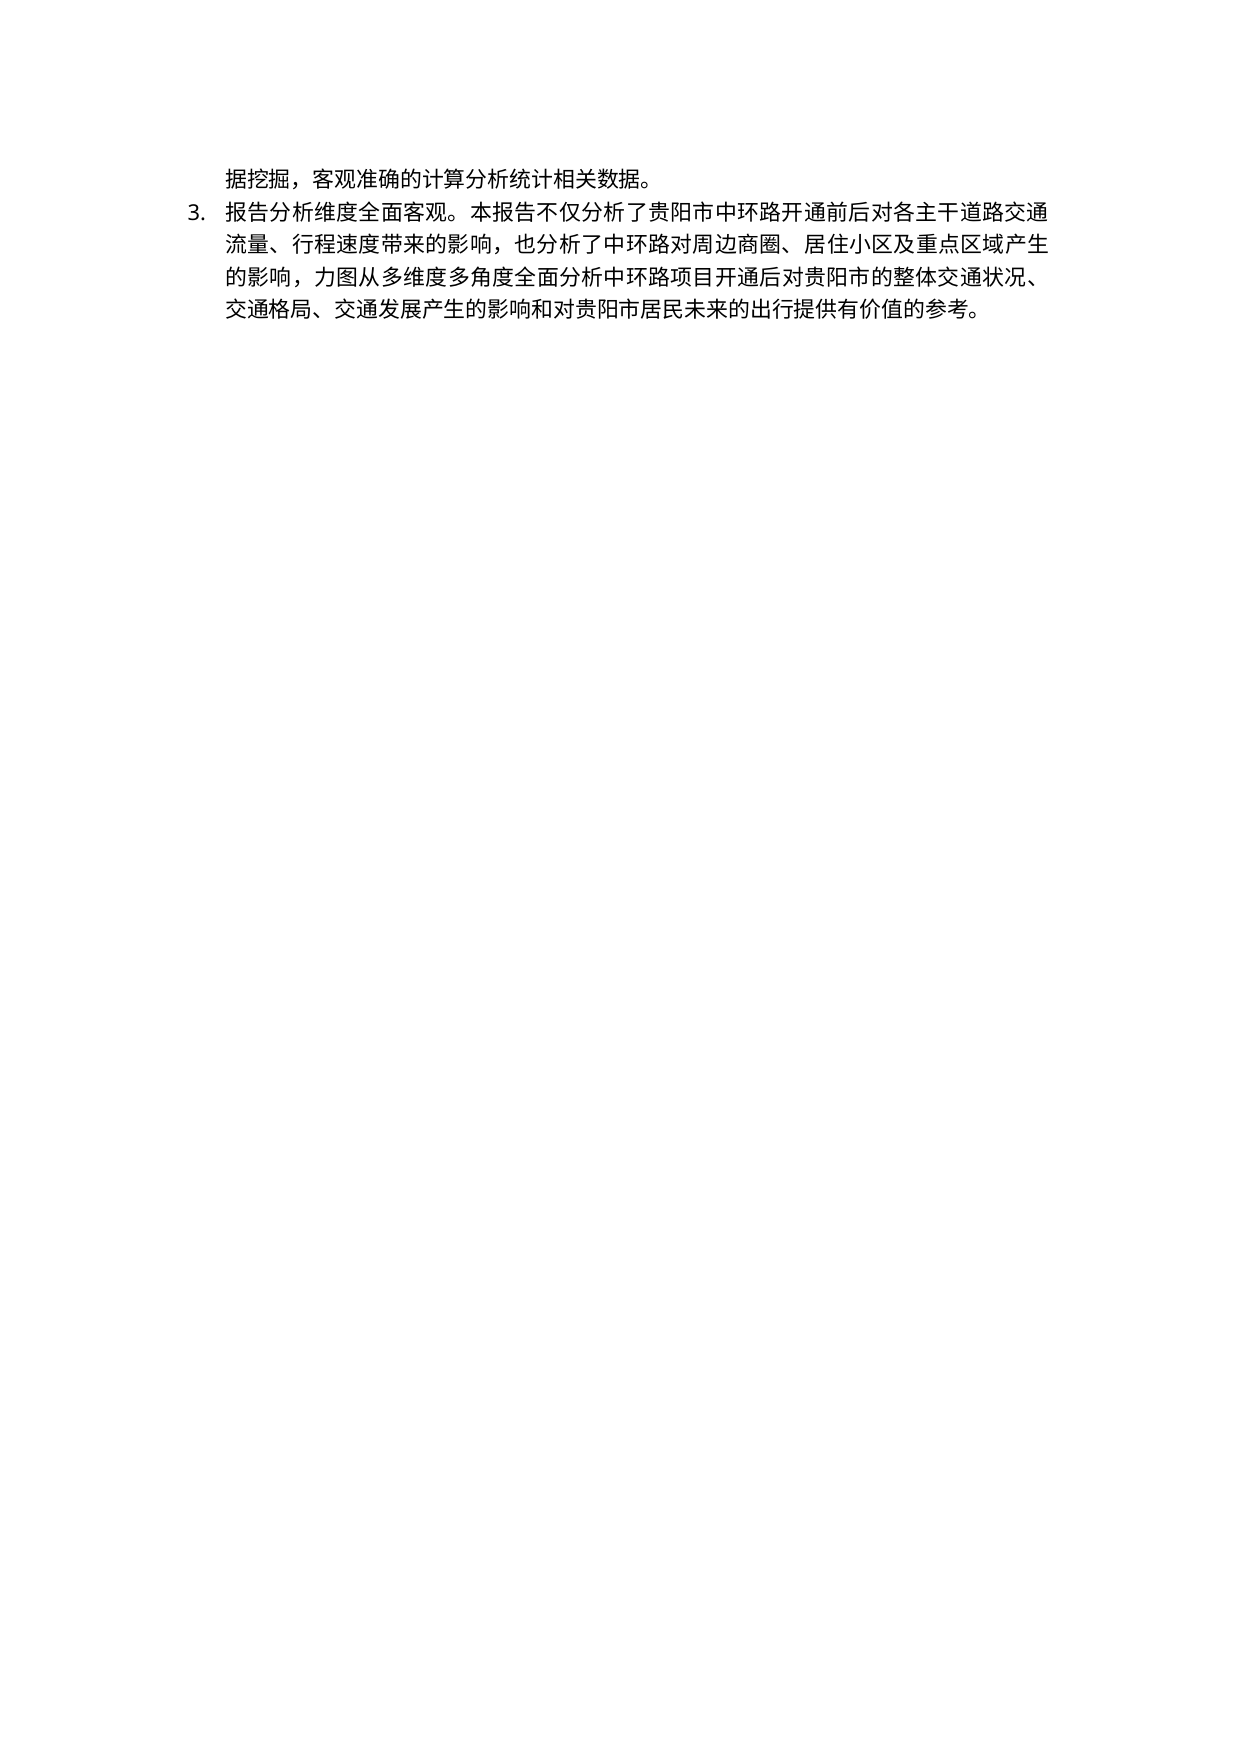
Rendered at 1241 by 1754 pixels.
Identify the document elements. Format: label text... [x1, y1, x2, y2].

list 报告分析维度全面客观。本报告不仅分析了贵阳市中环路开通前后对各主干道路交通流量、行程速度带来的影响，也分析了中环路对周边商圈、居住小区及重点区域产生的影响，力图从多维度多角度全面分析中环路项目开通后对贵阳市的整体交通状况、交通格局、交通发展产生的影响和对贵阳市居民未来的出行提供有价值的参考。 [187, 194, 1053, 324]
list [187, 162, 1053, 194]
